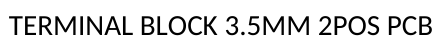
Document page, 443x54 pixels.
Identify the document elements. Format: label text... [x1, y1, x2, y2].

text TERMINAL BLOCK 3.5MM 2POS PCB [1, 7, 441, 43]
